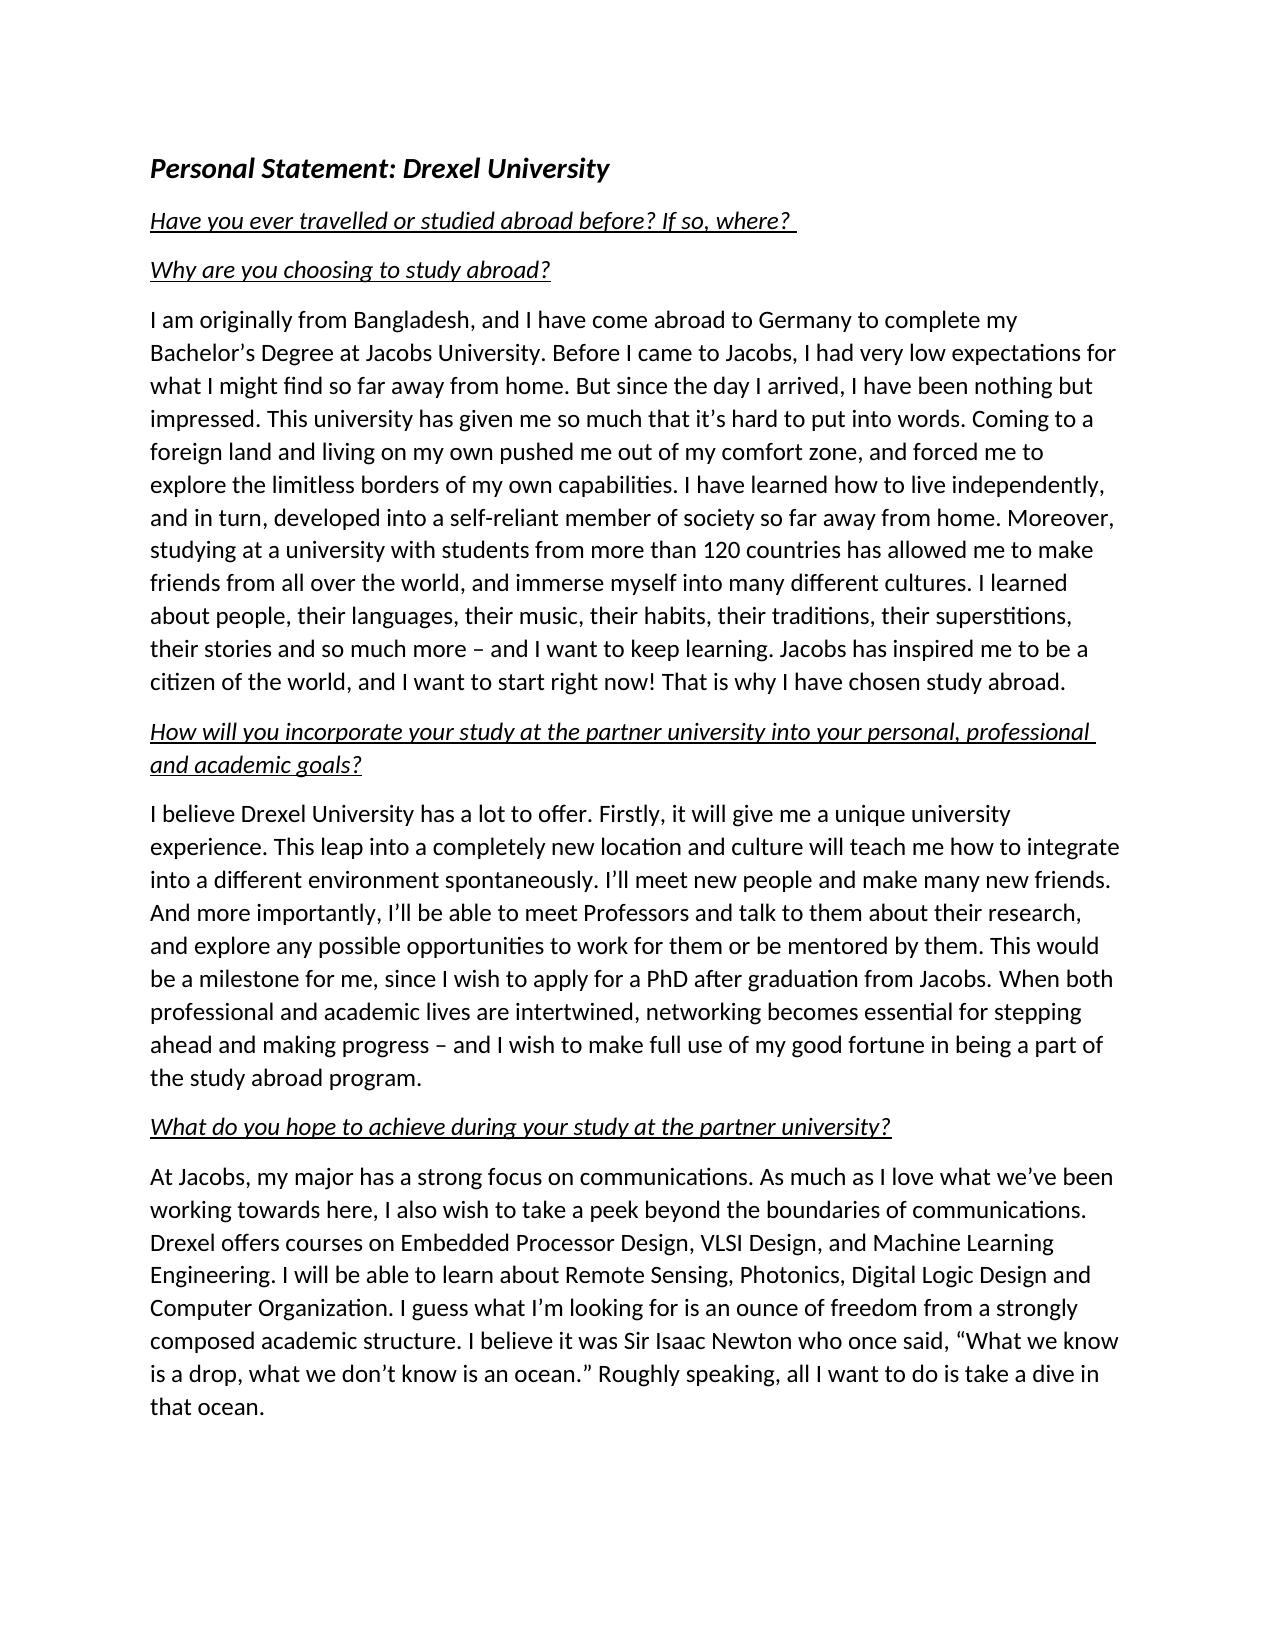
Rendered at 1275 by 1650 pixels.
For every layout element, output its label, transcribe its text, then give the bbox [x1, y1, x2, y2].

text What do you hope to achieve during your study at the partner university? [150, 1111, 1125, 1142]
text Why are you choosing to study abroad? [150, 255, 1125, 285]
text How will you incorporate your study at the partner university into your personal, professional and academic goals? [150, 716, 1125, 779]
text Have you ever travelled or studied abroad before? If so, where? [150, 205, 1125, 236]
text I am originally from Bangladesh, and I have come abroad to Germany to complete my Bachelor’s Degree at Jacobs University. Before I came to Jacobs, I had very low expectations for what I might find so far away from home. But since the day I arrived, I have been nothing but impressed. This university has given me so much that it’s hard to put into words. Coming to a foreign land and living on my own pushed me out of my comfort zone, and forced me to explore the limitless borders of my own capabilities. I have learned how to live independently, and in turn, developed into a self-reliant member of society so far away from home. Moreover, studying at a university with students from more than 120 countries has allowed me to make friends from all over the world, and immerse myself into many different cultures. I learned about people, their languages, their music, their habits, their traditions, their superstitions, their stories and so much more – and I want to keep learning. Jacobs has inspired me to be a citizen of the world, and I want to start right now! That is why I have chosen study abroad. [150, 304, 1125, 697]
text At Jacobs, my major has a strong focus on communications. As much as I love what we’ve been working towards here, I also wish to take a peek beyond the boundaries of communications. Drexel offers courses on Embedded Processor Design, VLSI Design, and Machine Learning Engineering. I will be able to learn about Remote Sensing, Photonics, Digital Logic Design and Computer Organization. I guess what I’m looking for is an ounce of freedom from a strongly composed academic structure. I believe it was Sir Isaac Newton who once said, “What we know is a drop, what we don’t know is an ocean.” Roughly speaking, all I want to do is take a dive in that ocean. [150, 1161, 1125, 1422]
text I believe Drexel University has a lot to offer. Firstly, it will give me a unique university experience. This leap into a completely new location and culture will teach me how to integrate into a different environment spontaneously. I’ll meet new people and make many new friends. And more importantly, I’ll be able to meet Professors and talk to them about their research, and explore any possible opportunities to work for them or be mentored by them. This would be a milestone for me, since I wish to apply for a PhD after graduation from Jacobs. When both professional and academic lives are intertwined, networking becomes essential for stepping ahead and making progress – and I wish to make full use of my good fortune in being a part of the study abroad program. [150, 798, 1125, 1092]
text Personal Statement: Drexel University [150, 150, 1125, 186]
